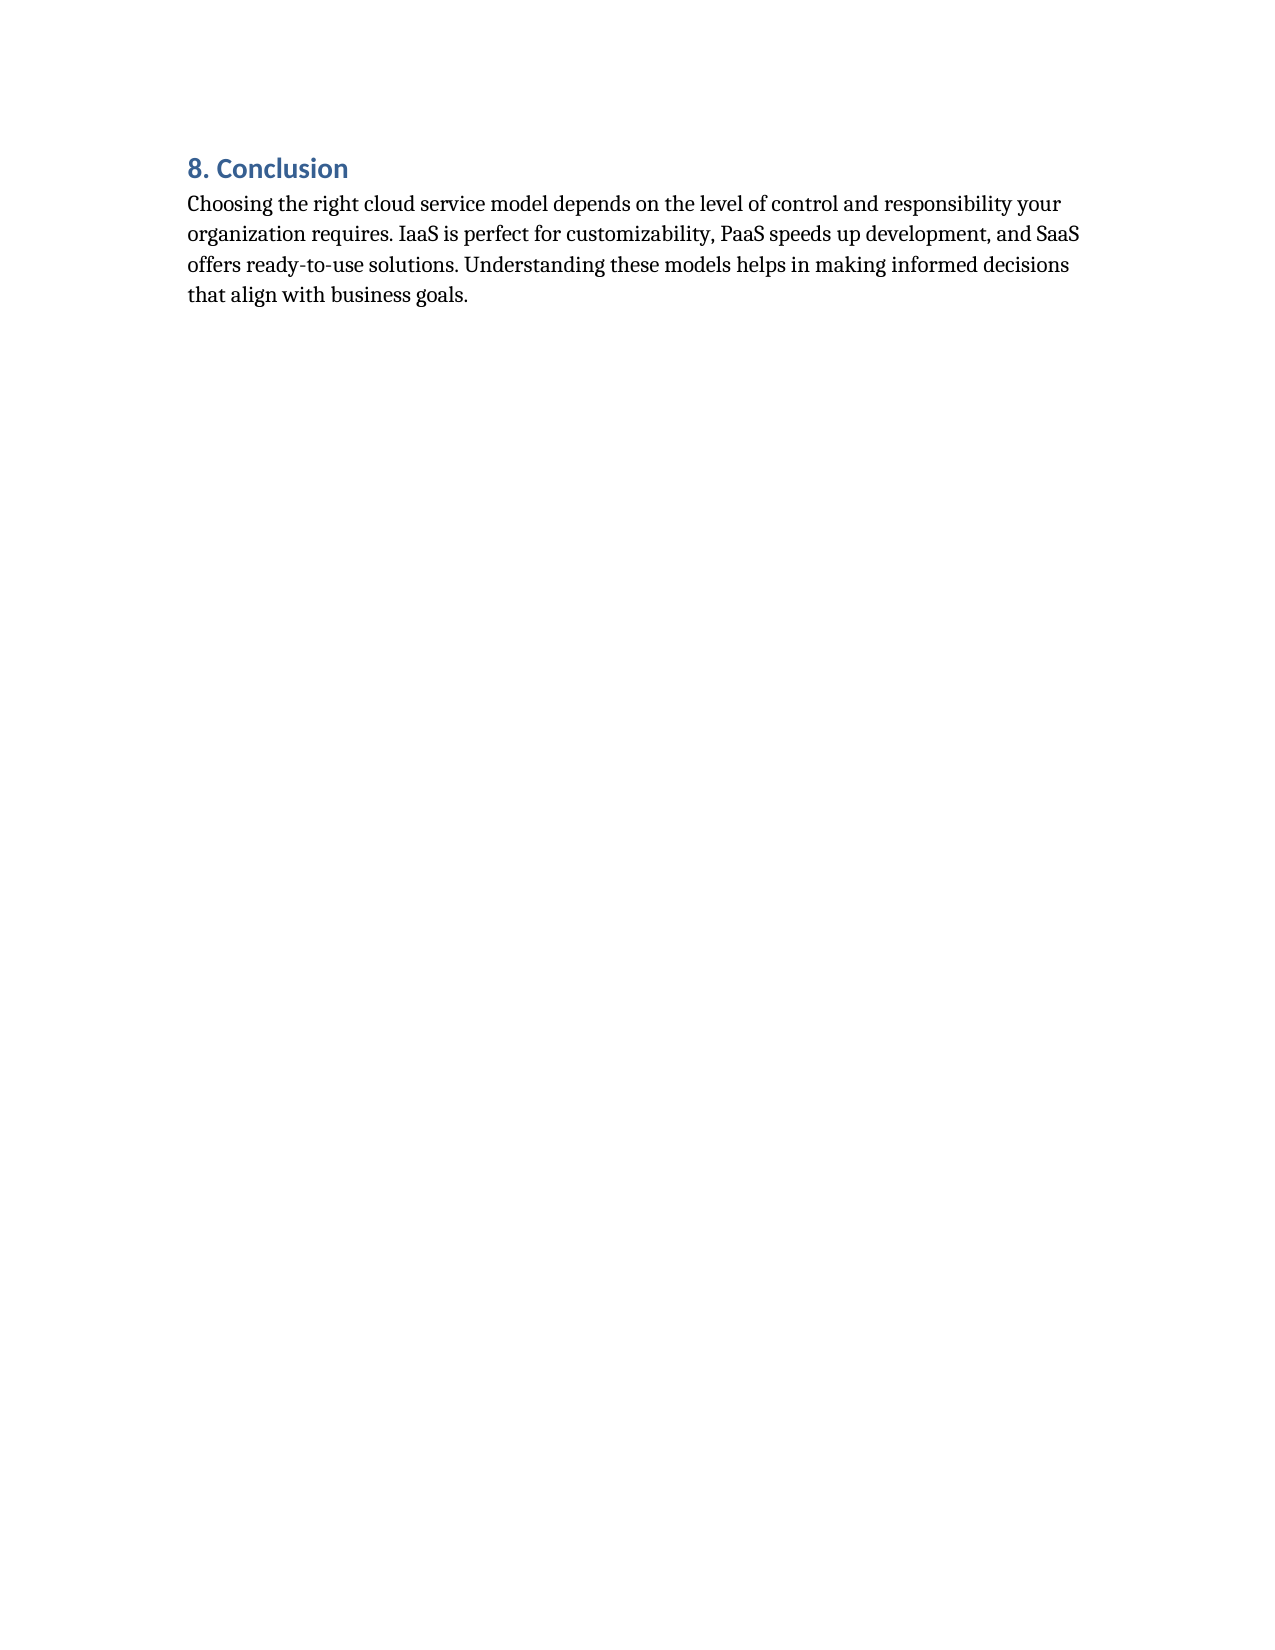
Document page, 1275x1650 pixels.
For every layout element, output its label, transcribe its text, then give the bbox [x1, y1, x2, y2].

subtitle 8. Conclusion [187, 150, 1087, 186]
text Choosing the right cloud service model depends on the level of control and responsibility your organization requires. IaaS is perfect for customizability, PaaS speeds up development, and SaaS offers ready-to-use solutions. Understanding these models helps in making informed decisions that align with business goals. [187, 191, 1087, 308]
